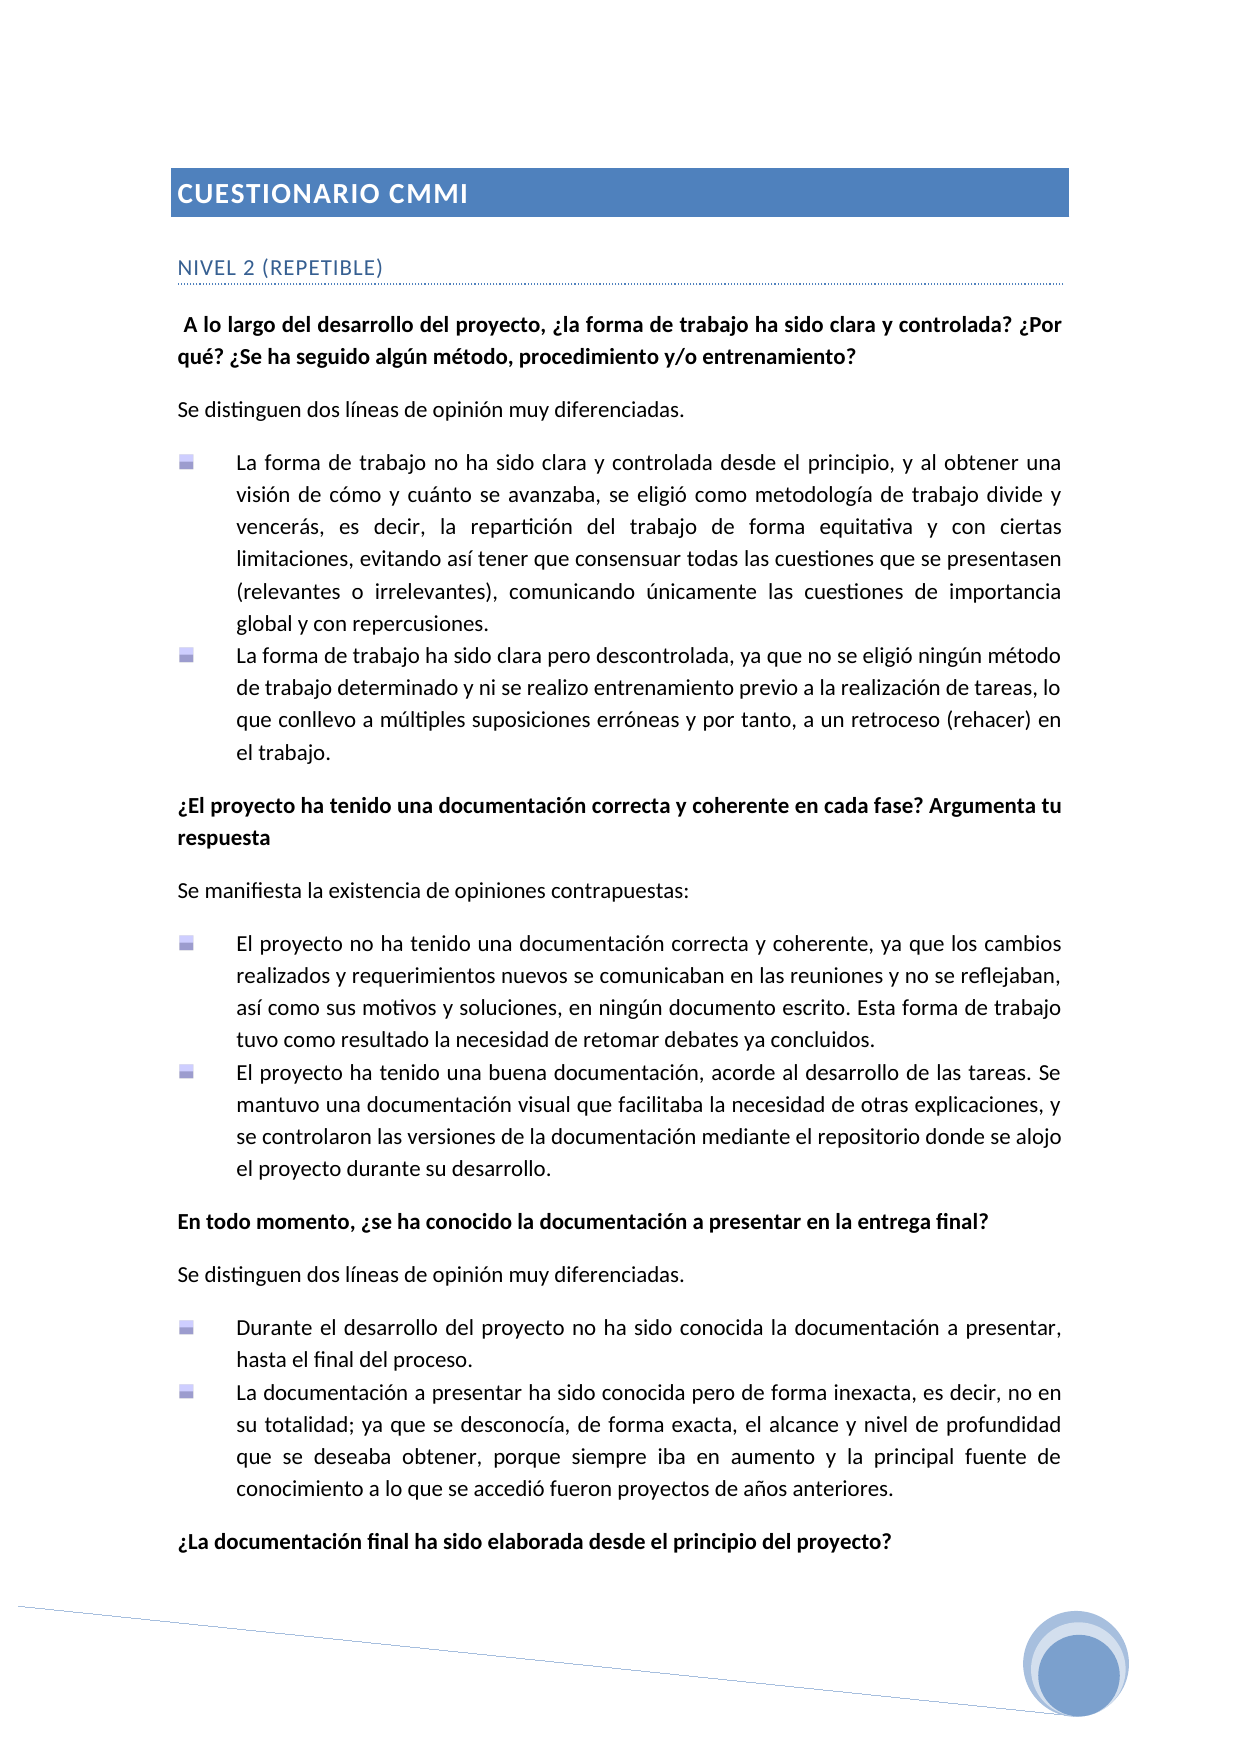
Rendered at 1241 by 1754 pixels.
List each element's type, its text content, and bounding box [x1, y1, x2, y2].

text Se distinguen dos líneas de opinión muy diferenciadas. [177, 395, 1063, 423]
picture [178, 1063, 195, 1080]
text La documentación a presentar ha sido conocida pero de forma inexacta, es decir, no en su totalidad; ya que se desconocía, de forma exacta, el alcance y nivel de profundidad que se deseaba obtener, porque siempre iba en aumento y la principal fuente de conocimiento a lo que se accedió fueron proyectos de años anteriores. [177, 1378, 1063, 1502]
text ¿La documentación final ha sido elaborada desde el principio del proyecto? [177, 1527, 1063, 1555]
text ¿El proyecto ha tenido una documentación correcta y coherente en cada fase? Argumenta tu respuesta [177, 791, 1063, 851]
text Se distinguen dos líneas de opinión muy diferenciadas. [177, 1260, 1063, 1288]
text En todo momento, ¿se ha conocido la documentación a presentar en la entrega final? [177, 1207, 1063, 1235]
picture [178, 646, 195, 664]
text El proyecto no ha tenido una documentación correcta y coherente, ya que los cambios realizados y requerimientos nuevos se comunicaban en las reuniones y no se reflejaban, así como sus motivos y soluciones, en ningún documento escrito. Esta forma de trabajo tuvo como resultado la necesidad de retomar debates ya concluidos. [177, 929, 1063, 1053]
text La forma de trabajo no ha sido clara y controlada desde el principio, y al obtener una visión de cómo y cuánto se avanzaba, se eligió como metodología de trabajo divide y vencerás, es decir, la repartición del trabajo de forma equitativa y con ciertas limitaciones, evitando así tener que consensuar todas las cuestiones que se presentasen (relevantes o irrelevantes), comunicando únicamente las cuestiones de importancia global y con repercusiones. [177, 448, 1063, 637]
picture [178, 934, 195, 952]
text A lo largo del desarrollo del proyecto, ¿la forma de trabajo ha sido clara y controlada? ¿Por qué? ¿Se ha seguido algún método, procedimiento y/o entrenamiento? [177, 310, 1063, 370]
text El proyecto ha tenido una buena documentación, acorde al desarrollo de las tareas. Se mantuvo una documentación visual que facilitaba la necesidad de otras explicaciones, y se controlaron las versiones de la documentación mediante el repositorio donde se alojo el proyecto durante su desarrollo. [177, 1058, 1063, 1182]
subtitle Cuestionario CMMI [177, 175, 1063, 210]
subtitle NIVEL 2 (REPETIBLE) [177, 253, 1063, 285]
picture [178, 453, 195, 471]
text Se manifiesta la existencia de opiniones contrapuestas: [177, 876, 1063, 904]
picture [178, 1383, 195, 1400]
text Durante el desarrollo del proyecto no ha sido conocida la documentación a presentar, hasta el final del proceso. [177, 1313, 1063, 1373]
picture [178, 1319, 195, 1336]
text La forma de trabajo ha sido clara pero descontrolada, ya que no se eligió ningún método de trabajo determinado y ni se realizo entrenamiento previo a la realización de tareas, lo que conllevo a múltiples suposiciones erróneas y por tanto, a un retroceso (rehacer) en el trabajo. [177, 641, 1063, 766]
